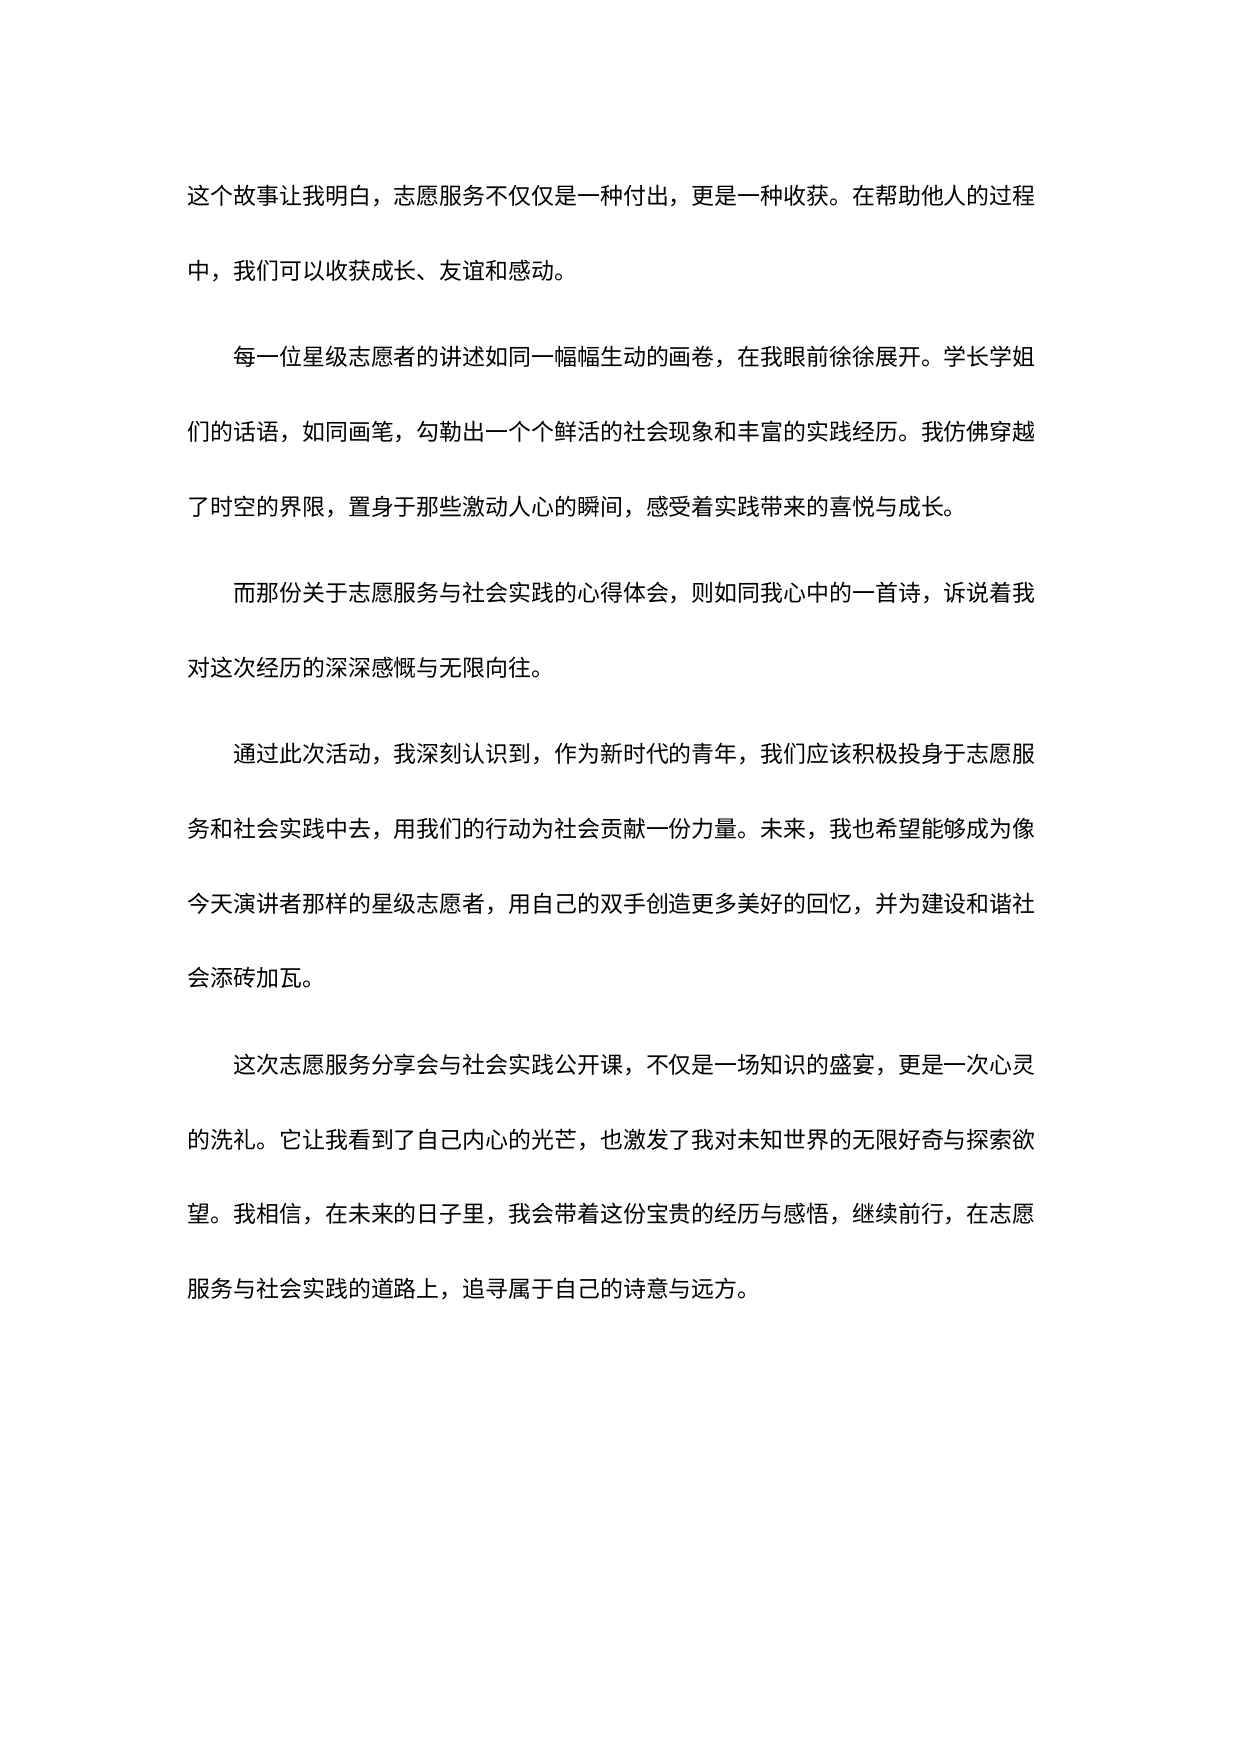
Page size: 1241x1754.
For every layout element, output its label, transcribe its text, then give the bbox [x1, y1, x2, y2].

text 每一位星级志愿者的讲述如同一幅幅生动的画卷，在我眼前徐徐展开。学长学姐们的话语，如同画笔，勾勒出一个个鲜活的社会现象和丰富的实践经历。我仿佛穿越了时空的界限，置身于那些激动人心的瞬间，感受着实践带来的喜悦与成长。 [187, 323, 1053, 538]
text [187, 162, 1053, 302]
text 这次志愿服务分享会与社会实践公开课，不仅是一场知识的盛宴，更是一次心灵的洗礼。它让我看到了自己内心的光芒，也激发了我对未知世界的无限好奇与探索欲望。我相信，在未来的日子里，我会带着这份宝贵的经历与感悟，继续前行，在志愿服务与社会实践的道路上，追寻属于自己的诗意与远方。 [187, 1031, 1053, 1320]
text 通过此次活动，我深刻认识到，作为新时代的青年，我们应该积极投身于志愿服务和社会实践中去，用我们的行动为社会贡献一份力量。未来，我也希望能够成为像今天演讲者那样的星级志愿者，用自己的双手创造更多美好的回忆，并为建设和谐社会添砖加瓦。 [187, 720, 1053, 1009]
text 而那份关于志愿服务与社会实践的心得体会，则如同我心中的一首诗，诉说着我对这次经历的深深感慨与无限向往。 [187, 559, 1053, 699]
